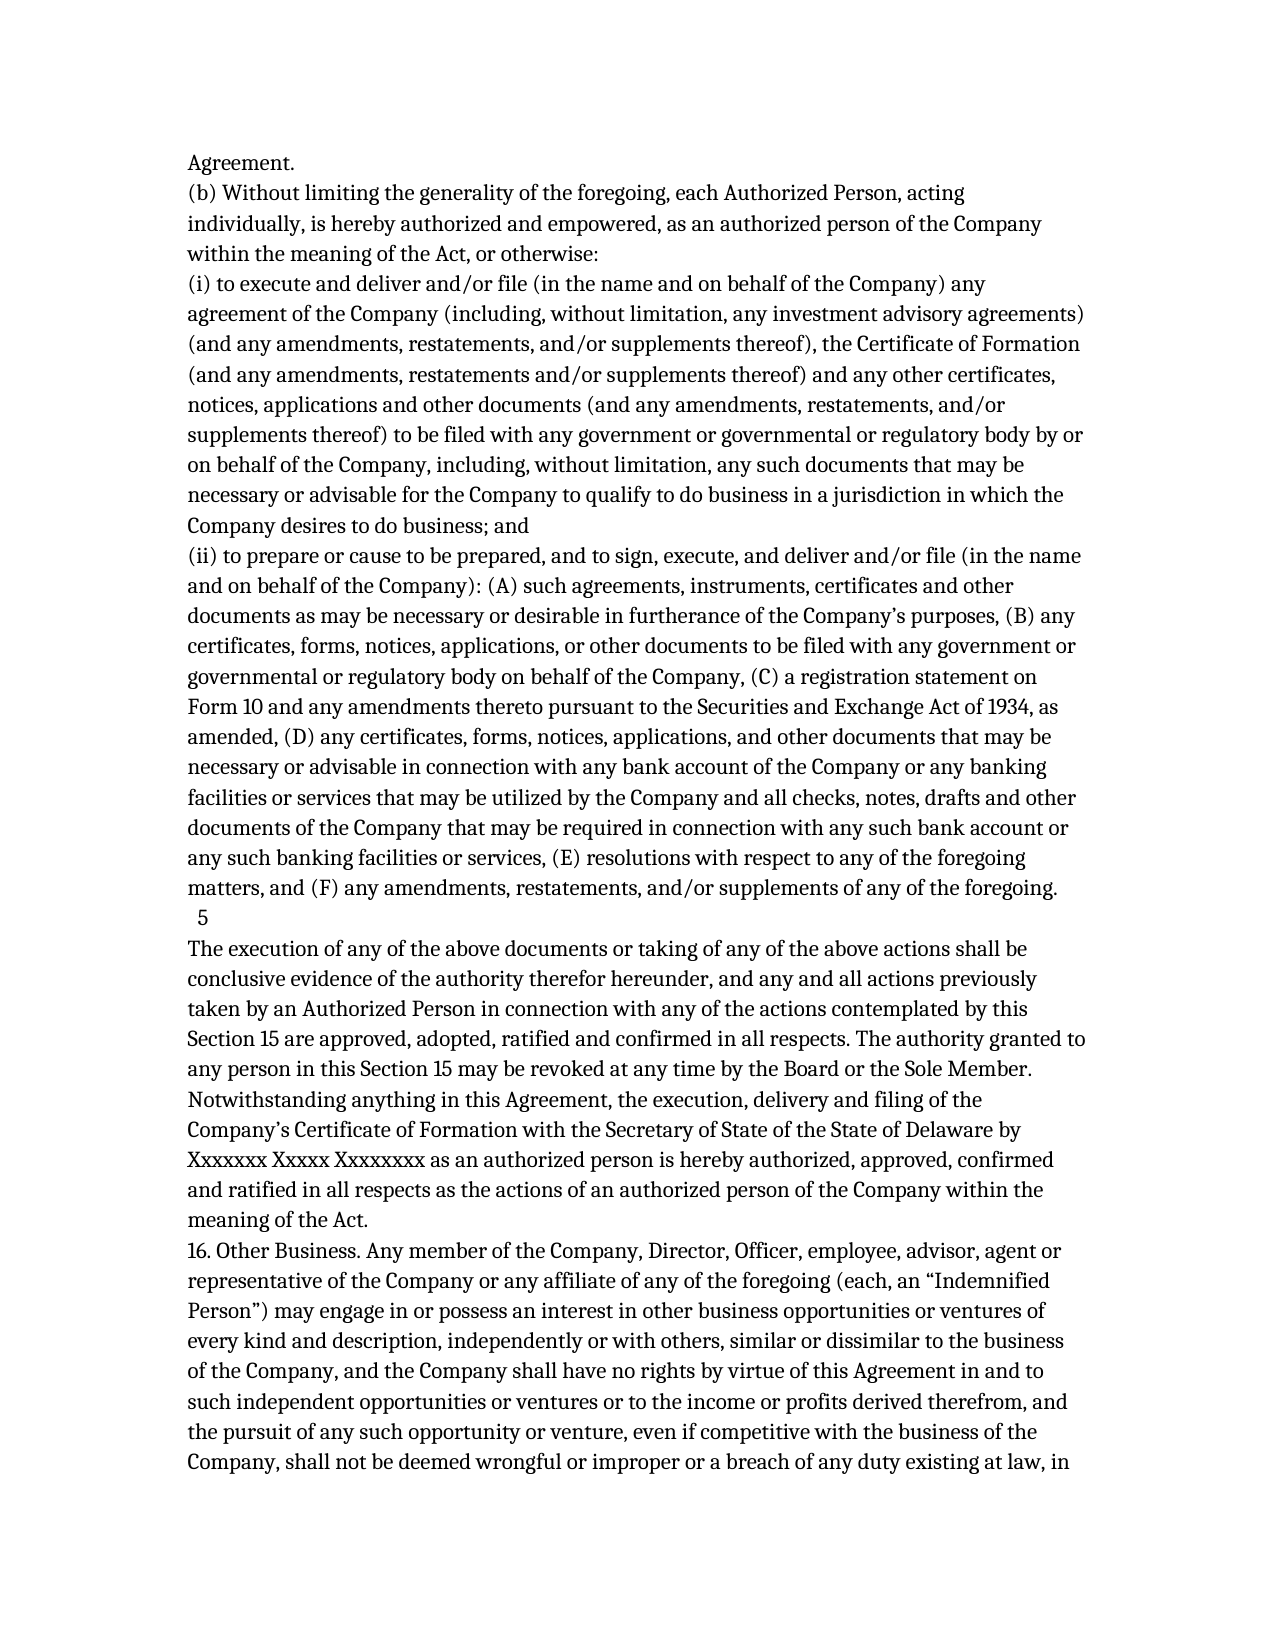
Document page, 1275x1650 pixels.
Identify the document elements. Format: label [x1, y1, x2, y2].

text [187, 150, 1087, 1475]
